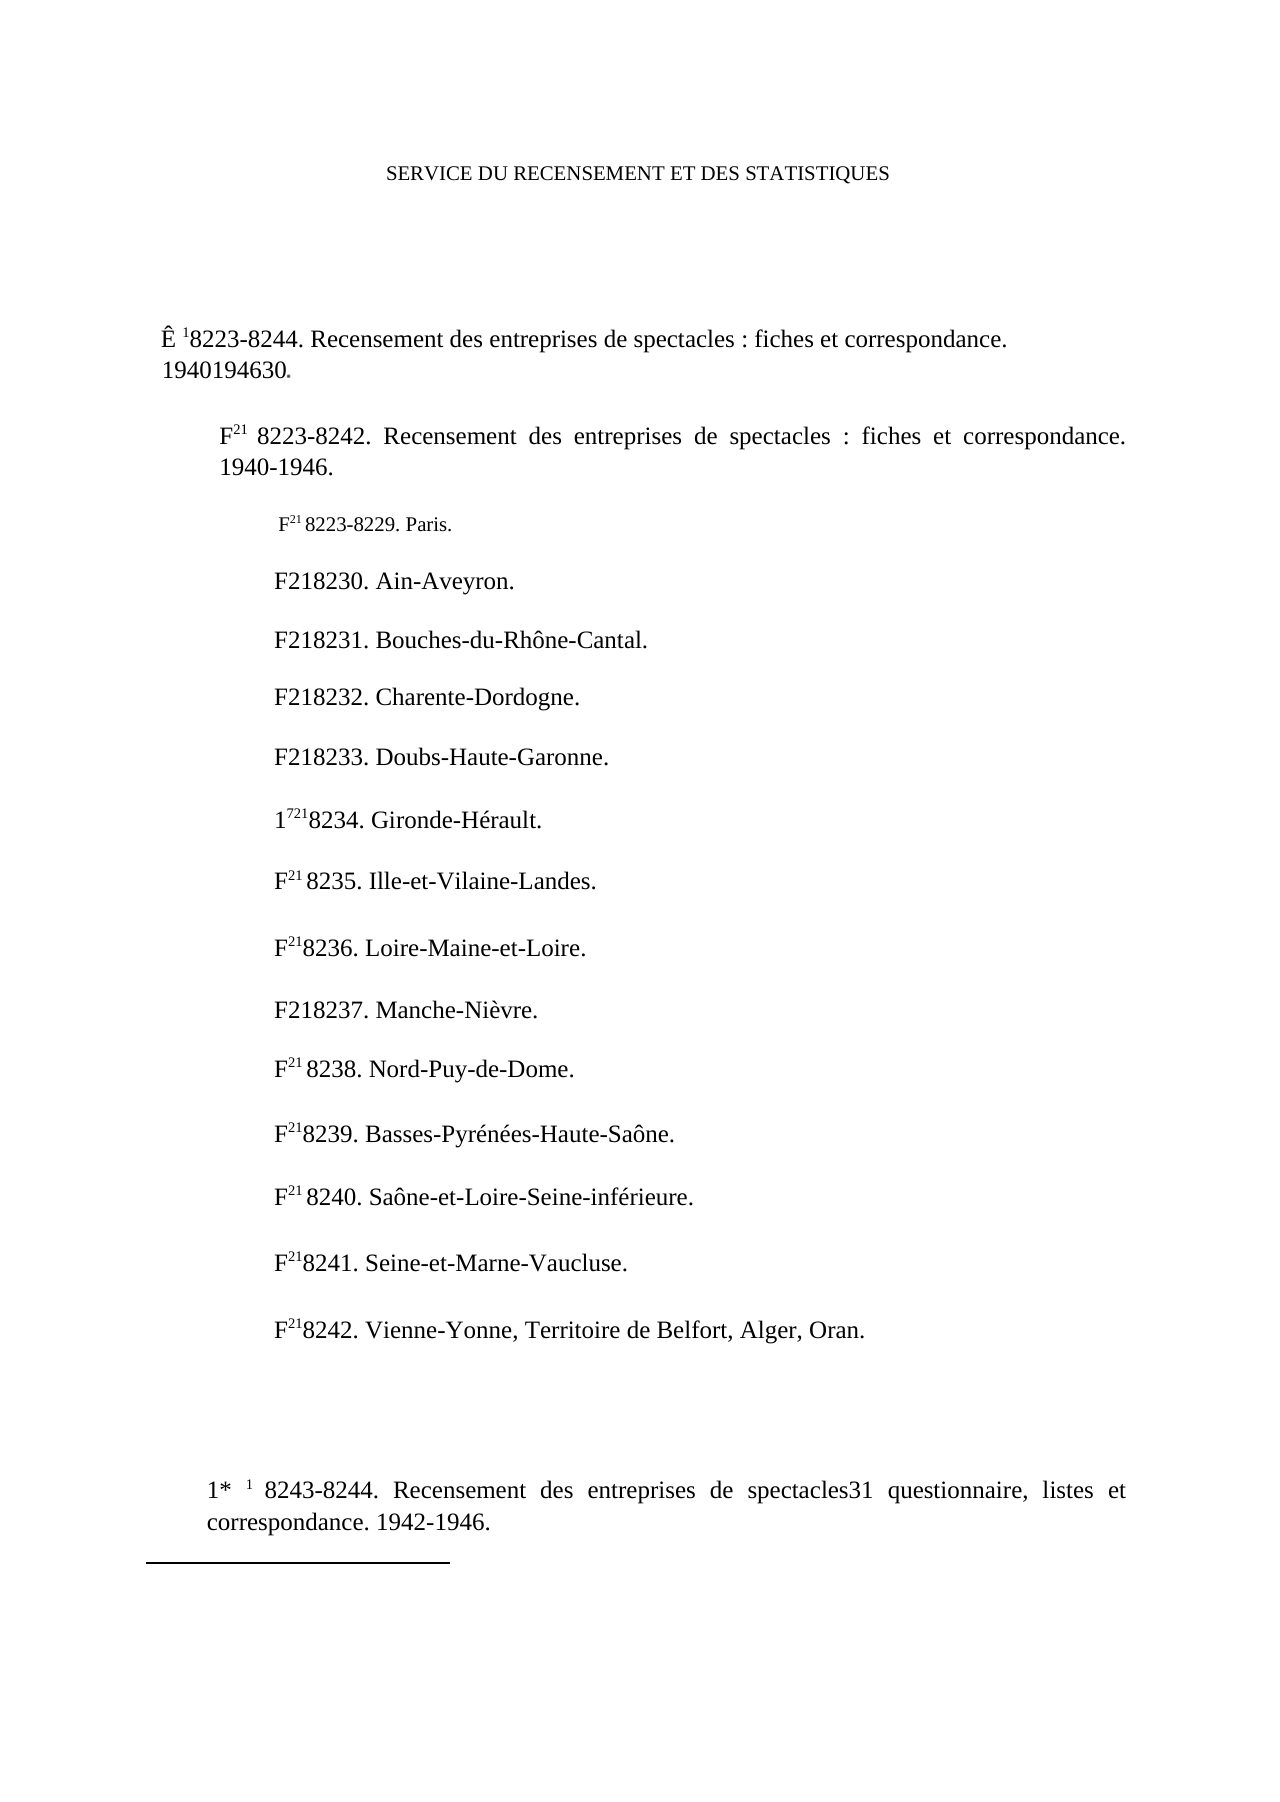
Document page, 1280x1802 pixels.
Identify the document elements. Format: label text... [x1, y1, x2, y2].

text F21 8238. Nord-Puy-de-Dome. [274, 1054, 1127, 1082]
subtitle SERVICE DU RECENSEMENT ET DES STATISTIQUES [163, 161, 1113, 185]
text F21 8223-8242. Recensement des entreprises de spectacles : fiches et correspondance. 1940-1946. [219, 421, 1127, 481]
text F218237. Manche-Nièvre. [274, 995, 1127, 1023]
text F218236. Loire-Maine-et-Loire. [274, 933, 1127, 961]
text F21 8240. Saône-et-Loire-Seine-inférieure. [274, 1182, 1127, 1211]
text 1* 1 8243-8244. Recensement des entreprises de spectacles31 questionnaire, listes et correspondance. 1942-1946. [207, 1476, 1127, 1535]
text F218233. Doubs-Haute-Garonne. [274, 742, 1127, 771]
text F218242. Vienne-Yonne, Territoire de Belfort, Alger, Oran. [274, 1315, 1127, 1343]
text 17218234. Gironde-Hérault. [274, 805, 1127, 834]
text F218241. Seine-et-Marne-Vaucluse. [274, 1248, 1127, 1277]
text F218231. Bouches-du-Rhône-Cantal. [274, 625, 1127, 653]
text F21 8223-8229. Paris. [278, 512, 1118, 536]
text F21 8235. Ille-et-Vilaine-Landes. [274, 866, 1127, 895]
text Ê 18223-8244. Recensement des entreprises de spectacles : fiches et correspondance. 1940194630 [161, 324, 1127, 383]
text F218239. Basses-Pyrénées-Haute-Saône. [274, 1119, 1127, 1148]
text F218232. Charente-Dordogne. [274, 682, 1127, 711]
text F218230. Ain-Aveyron. [274, 566, 1127, 594]
